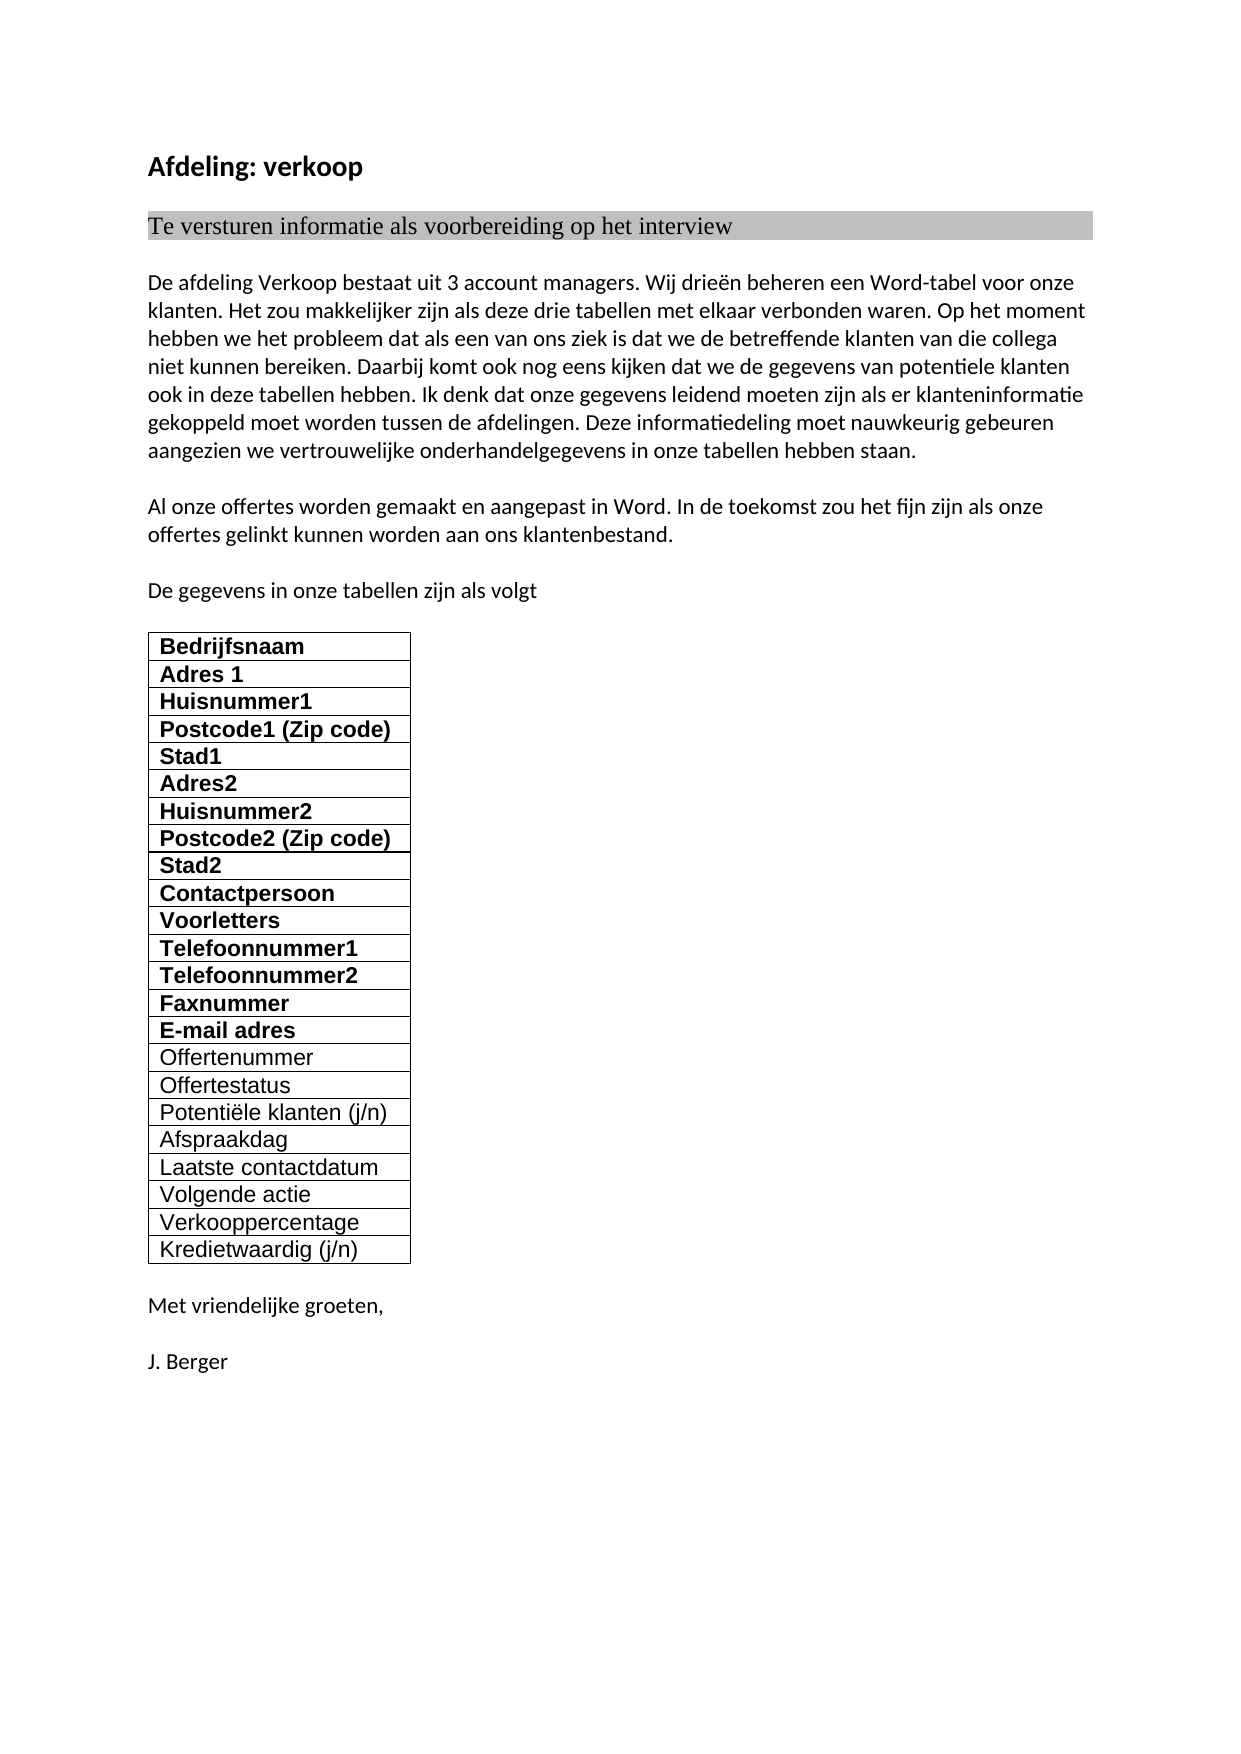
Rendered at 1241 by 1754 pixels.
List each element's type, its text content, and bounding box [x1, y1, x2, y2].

table_cell Faxnummer [149, 990, 410, 1016]
table_cell E-mail adres [149, 1017, 410, 1043]
text Afdeling: verkoop [148, 148, 1093, 183]
text Al onze offertes worden gemaakt en aangepast in Word. In de toekomst zou het fijn zijn als onze offertes gelinkt kunnen worden aan ons klantenbestand. [148, 492, 1093, 548]
table_cell Postcode2 (Zip code) [149, 825, 410, 851]
table_cell Adres 1 [149, 661, 410, 687]
table_cell Telefoonnummer1 [149, 935, 410, 961]
table_cell Offertenummer [149, 1044, 410, 1071]
table_cell Afspraakdag [149, 1126, 410, 1153]
table_cell Telefoonnummer2 [149, 962, 410, 988]
text De afdeling Verkoop bestaat uit 3 account managers. Wij drieën beheren een Word-tabel voor onze klanten. Het zou makkelijker zijn als deze drie tabellen met elkaar verbonden waren. Op het moment hebben we het probleem dat als een van ons ziek is dat we de betreffende klanten van die collega niet kunnen bereiken. Daarbij komt ook nog eens kijken dat we de gegevens van potentiele klanten ook in deze tabellen hebben. Ik denk dat onze gegevens leidend moeten zijn als er klanteninformatie gekoppeld moet worden tussen de afdelingen. Deze informatiedeling moet nauwkeurig gebeuren aangezien we vertrouwelijke onderhandelgegevens in onze tabellen hebben staan. [148, 268, 1093, 464]
table_cell Volgende actie [149, 1181, 410, 1208]
text Te versturen informatie als voorbereiding op het interview [148, 211, 1093, 240]
text Met vriendelijke groeten, [148, 1291, 1093, 1319]
text J. Berger [148, 1347, 1093, 1376]
table_cell Verkooppercentage [149, 1209, 410, 1235]
table_cell Voorletters [149, 907, 410, 934]
table_header Bedrijfsnaam [149, 633, 410, 660]
table_cell Potentiële klanten (j/n) [149, 1099, 410, 1125]
table_cell Huisnummer1 [149, 688, 410, 714]
table_cell Kredietwaardig (j/n) [149, 1236, 410, 1262]
table_cell Adres2 [149, 770, 410, 797]
table_cell Laatste contactdatum [149, 1154, 410, 1180]
text De gegevens in onze tabellen zijn als volgt [148, 576, 1093, 604]
table_cell Contactpersoon [149, 880, 410, 906]
table_cell Postcode1 (Zip code) [149, 716, 410, 742]
table_cell Stad2 [149, 853, 410, 879]
table_cell Huisnummer2 [149, 798, 410, 824]
table_cell Offertestatus [149, 1072, 410, 1098]
table_cell Stad1 [149, 743, 410, 769]
